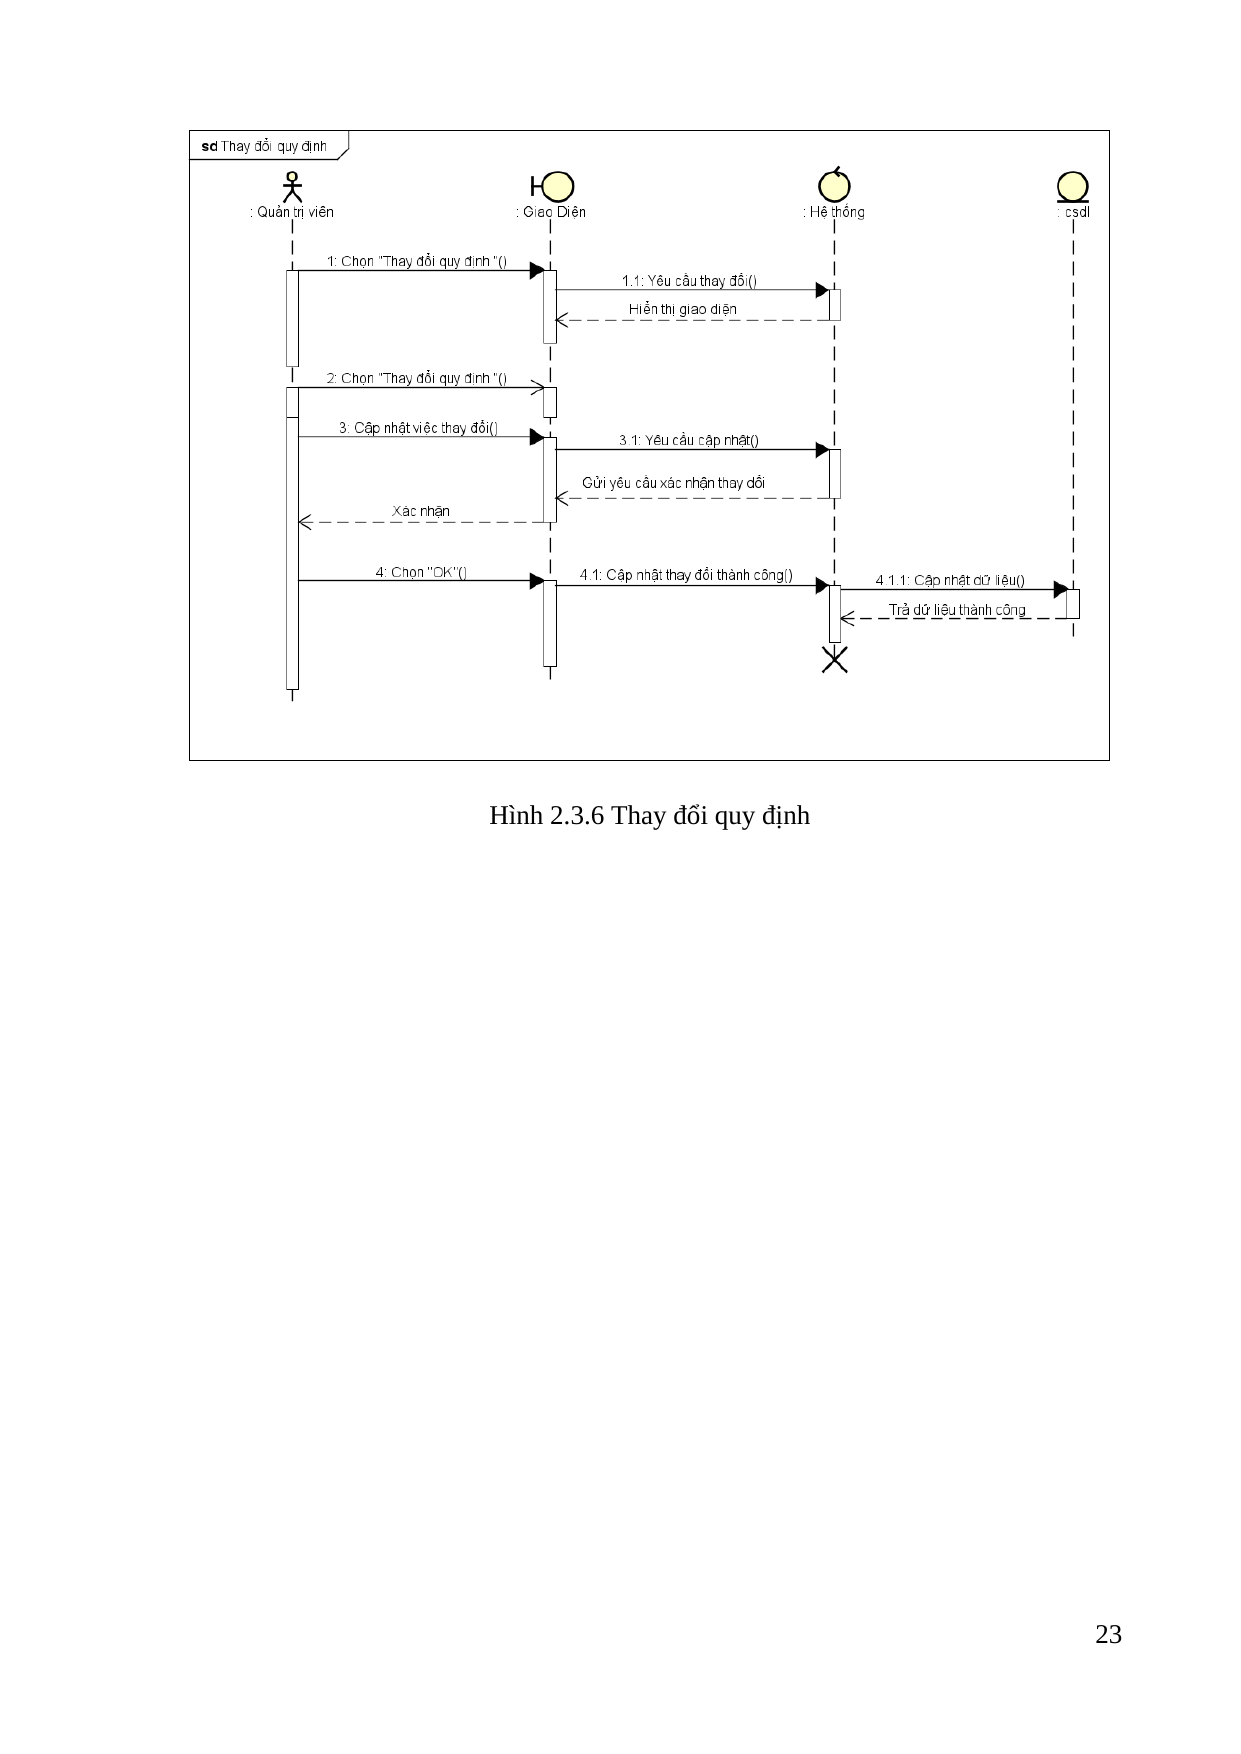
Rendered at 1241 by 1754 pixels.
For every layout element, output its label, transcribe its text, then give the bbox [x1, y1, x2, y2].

picture [177, 118, 1121, 771]
text Hình 2.3.6 Thay đổi quy định [177, 799, 1122, 830]
